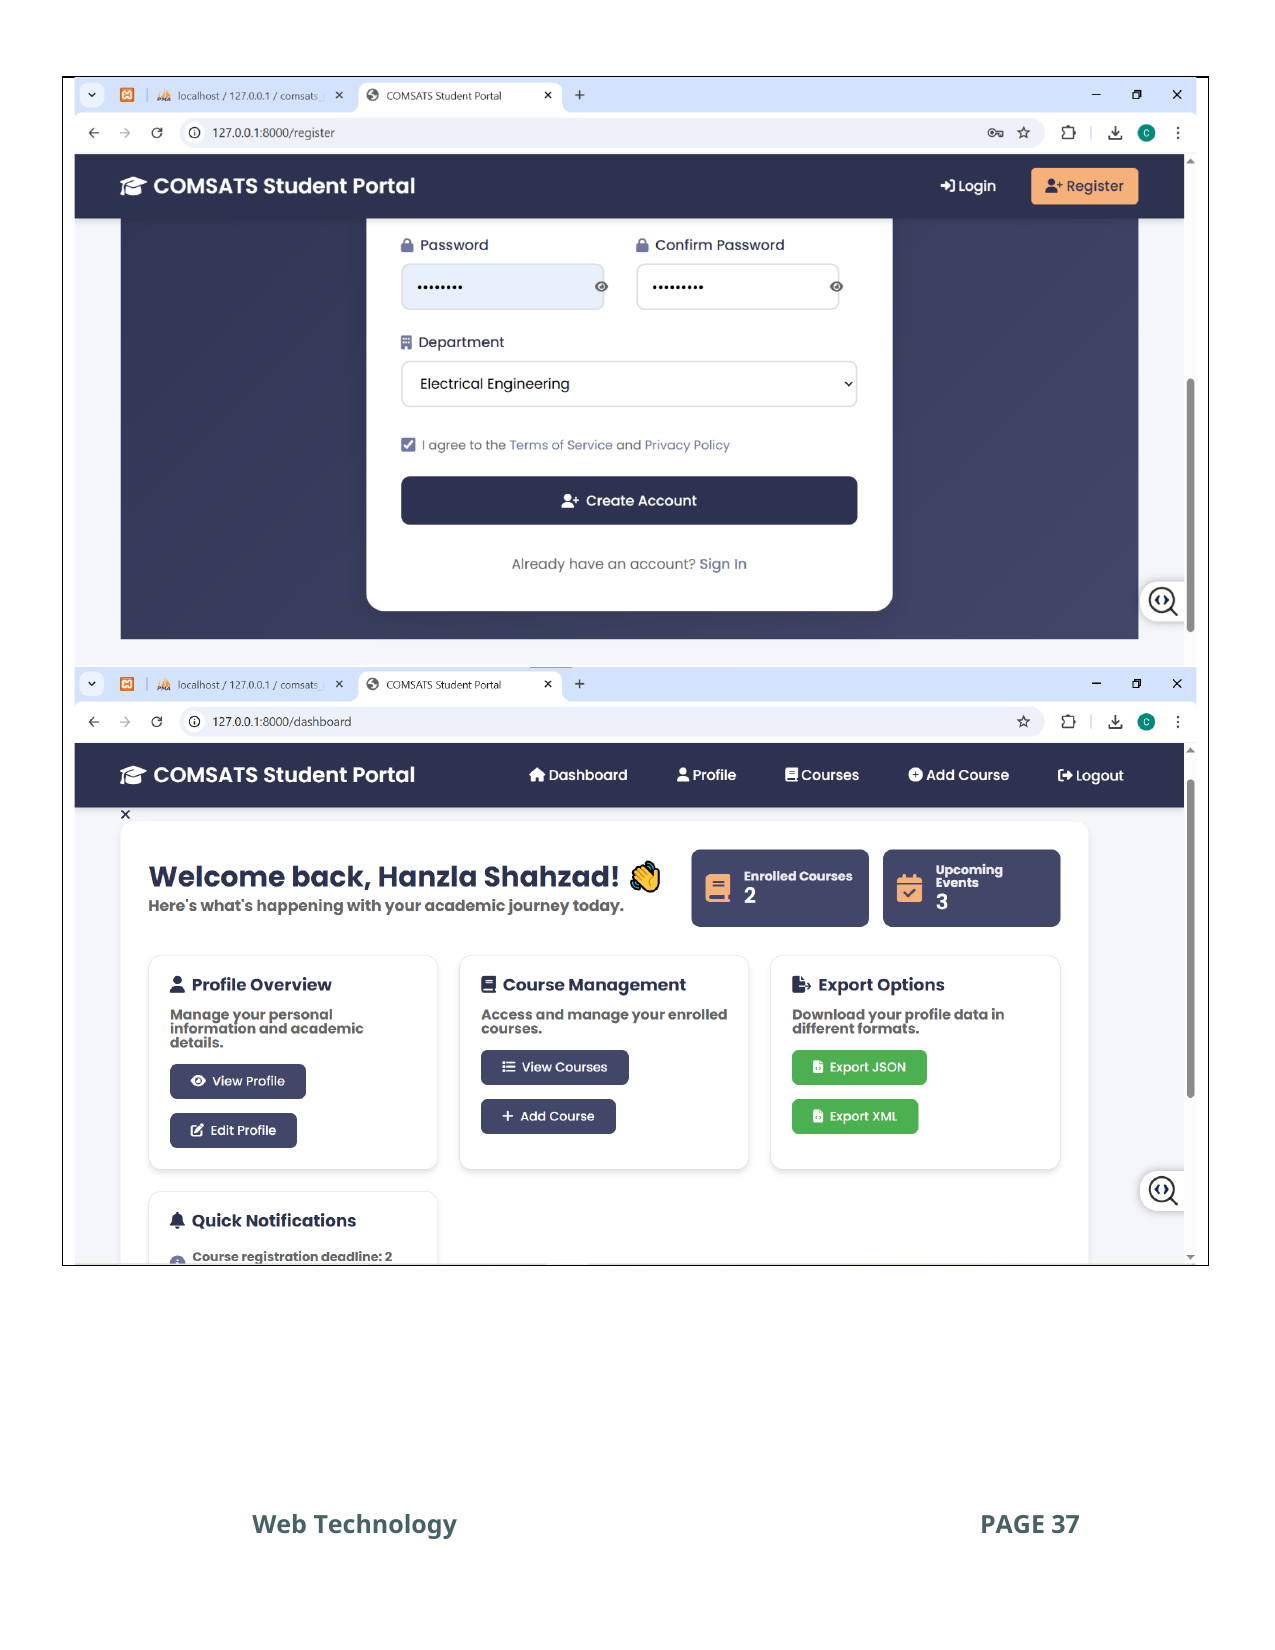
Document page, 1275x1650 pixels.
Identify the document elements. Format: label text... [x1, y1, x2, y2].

picture [74, 77, 1197, 665]
picture [74, 667, 1197, 1265]
table_header Outputs [63, 78, 1208, 1265]
